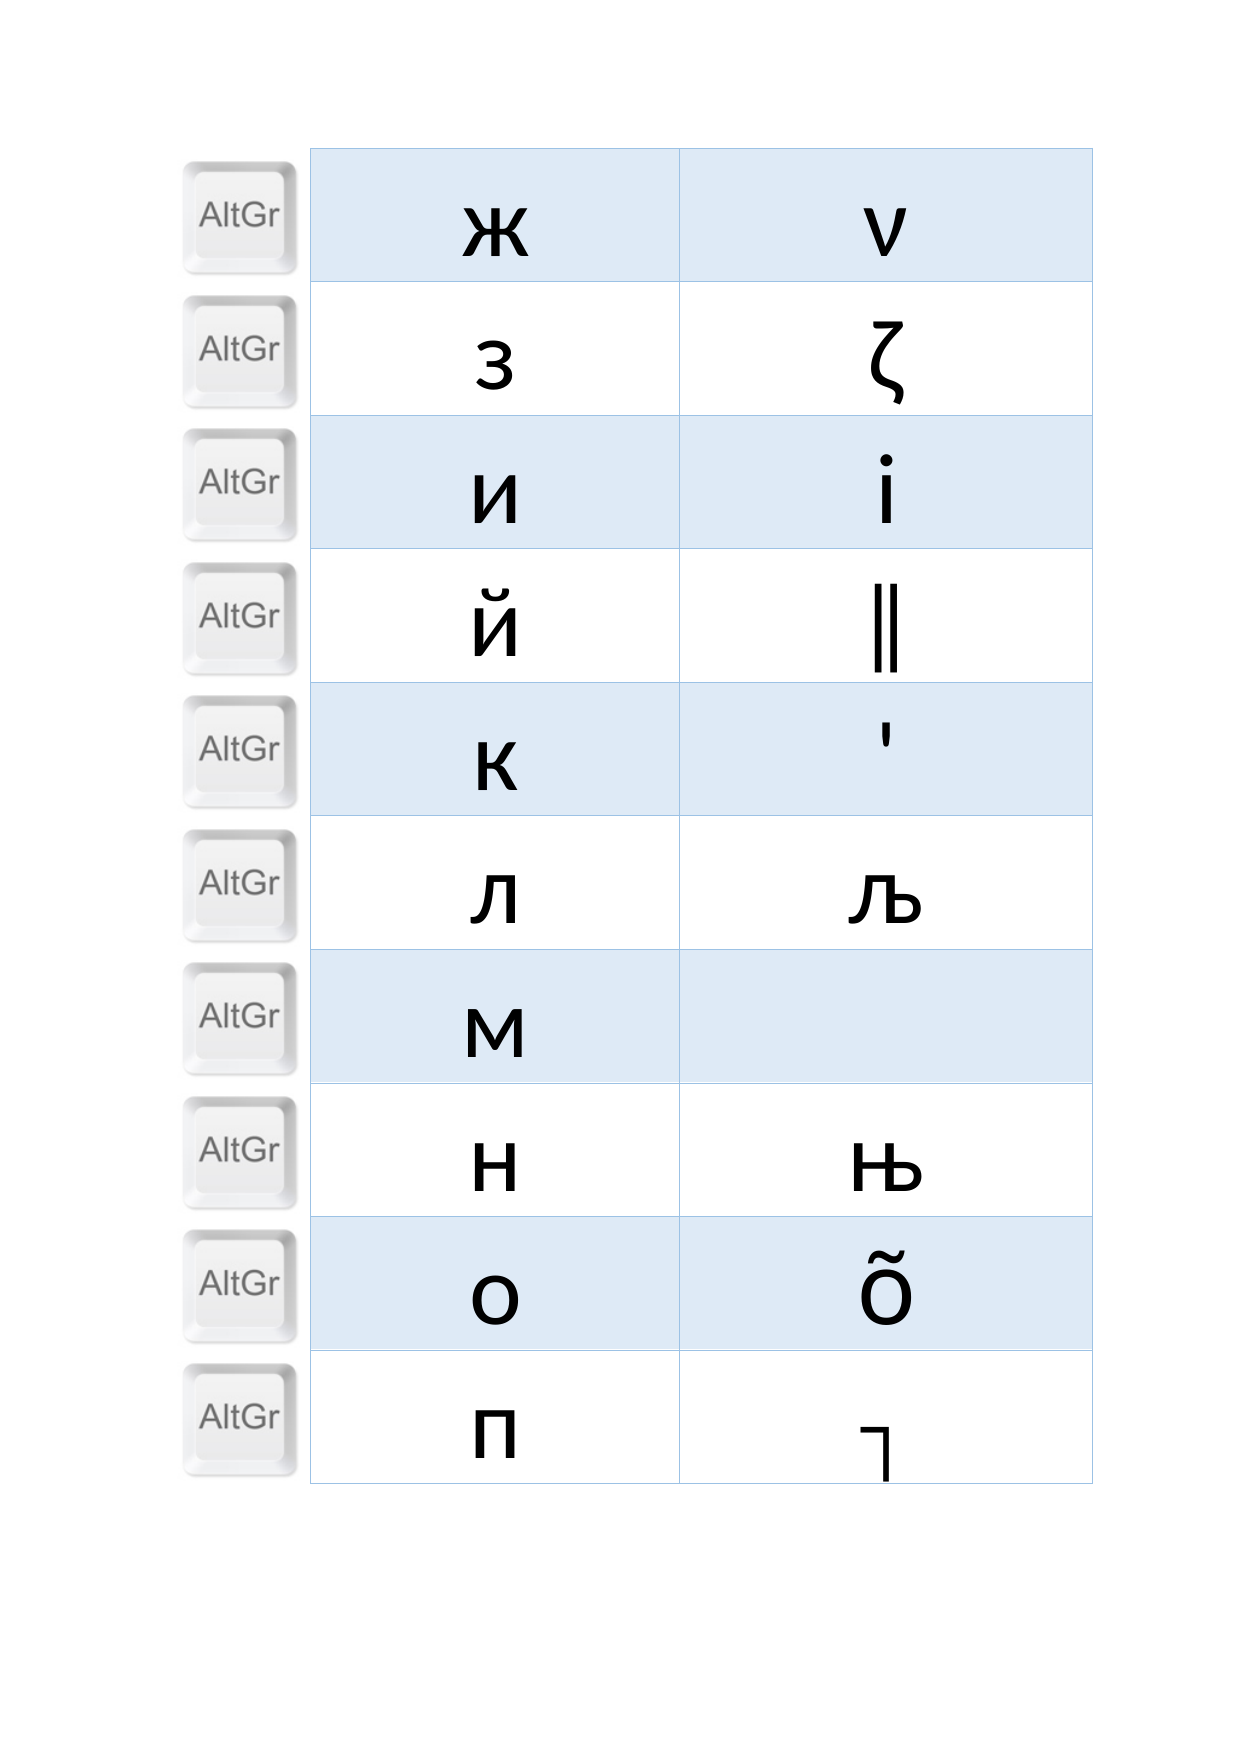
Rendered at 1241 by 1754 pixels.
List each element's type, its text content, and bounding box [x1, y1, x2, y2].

table_cell о [311, 1217, 679, 1349]
picture [174, 960, 300, 1083]
table_cell з [311, 282, 679, 415]
table_cell н [311, 1084, 679, 1216]
table_cell [149, 682, 310, 815]
table_cell ζ [680, 282, 1092, 415]
picture [174, 292, 300, 415]
table_cell [149, 1083, 310, 1216]
table_cell [680, 950, 1092, 1082]
picture [174, 1227, 300, 1350]
table_cell ' [680, 683, 1092, 815]
table_cell [149, 1350, 310, 1483]
picture [174, 559, 300, 682]
picture [174, 1093, 300, 1216]
table_cell ж [311, 149, 679, 281]
table_cell [149, 415, 310, 548]
table_cell ν [680, 149, 1092, 281]
table_cell л [311, 816, 679, 949]
table_cell [149, 949, 310, 1082]
table_cell ‖ [680, 549, 1092, 682]
table_cell ┐ [680, 1351, 1092, 1483]
table_cell о̃ [680, 1217, 1092, 1349]
table_cell љ [680, 816, 1092, 949]
picture [174, 159, 300, 281]
table_cell [149, 548, 310, 682]
table_cell [149, 1216, 310, 1349]
picture [174, 826, 300, 949]
picture [174, 1361, 300, 1483]
table_cell [149, 815, 310, 949]
table_cell и [311, 416, 679, 548]
table_cell п [311, 1351, 679, 1483]
table_cell к [311, 683, 679, 815]
table_cell і [680, 416, 1092, 548]
table_cell м [311, 950, 679, 1082]
table_cell [149, 148, 310, 281]
picture [174, 693, 300, 816]
table_cell [149, 281, 310, 415]
table_cell њ [680, 1084, 1092, 1216]
picture [174, 426, 300, 548]
table_cell й [311, 549, 679, 682]
